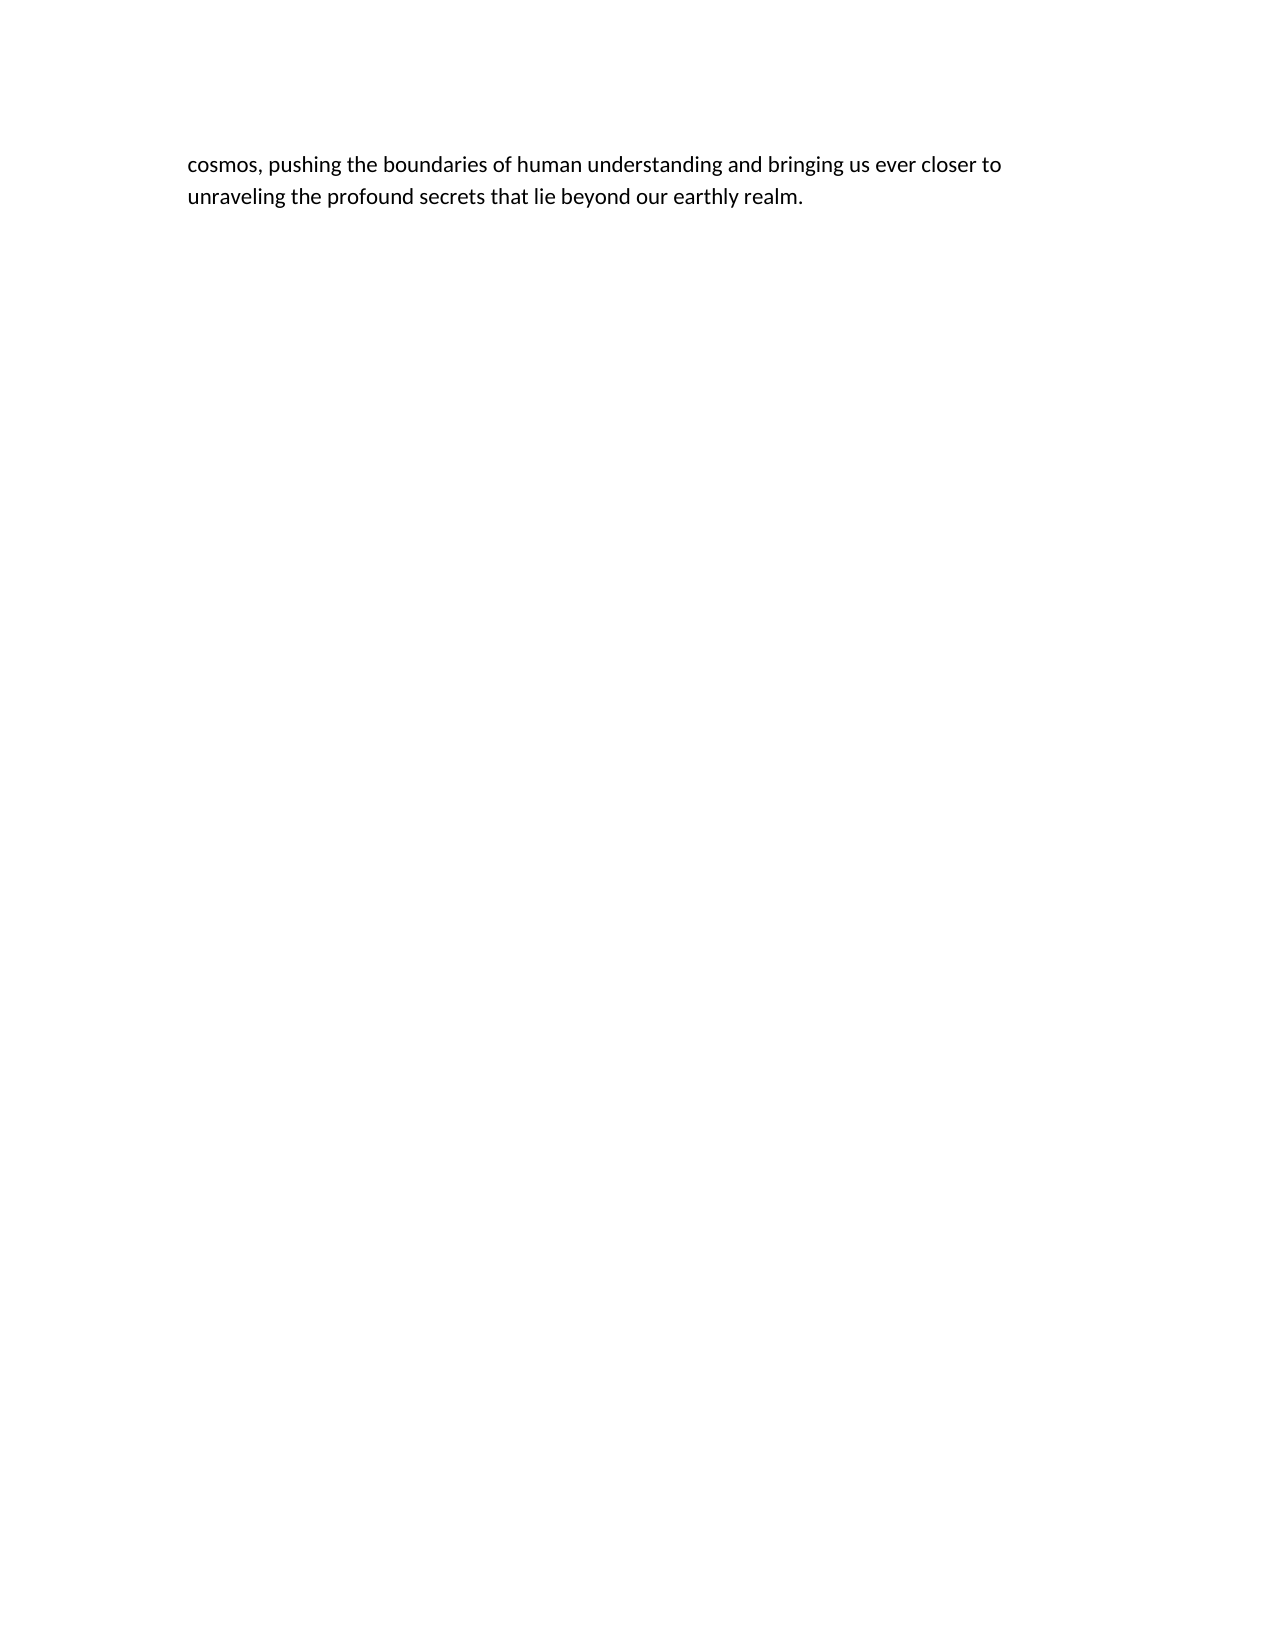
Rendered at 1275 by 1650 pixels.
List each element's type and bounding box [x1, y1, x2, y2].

text [187, 150, 1087, 210]
